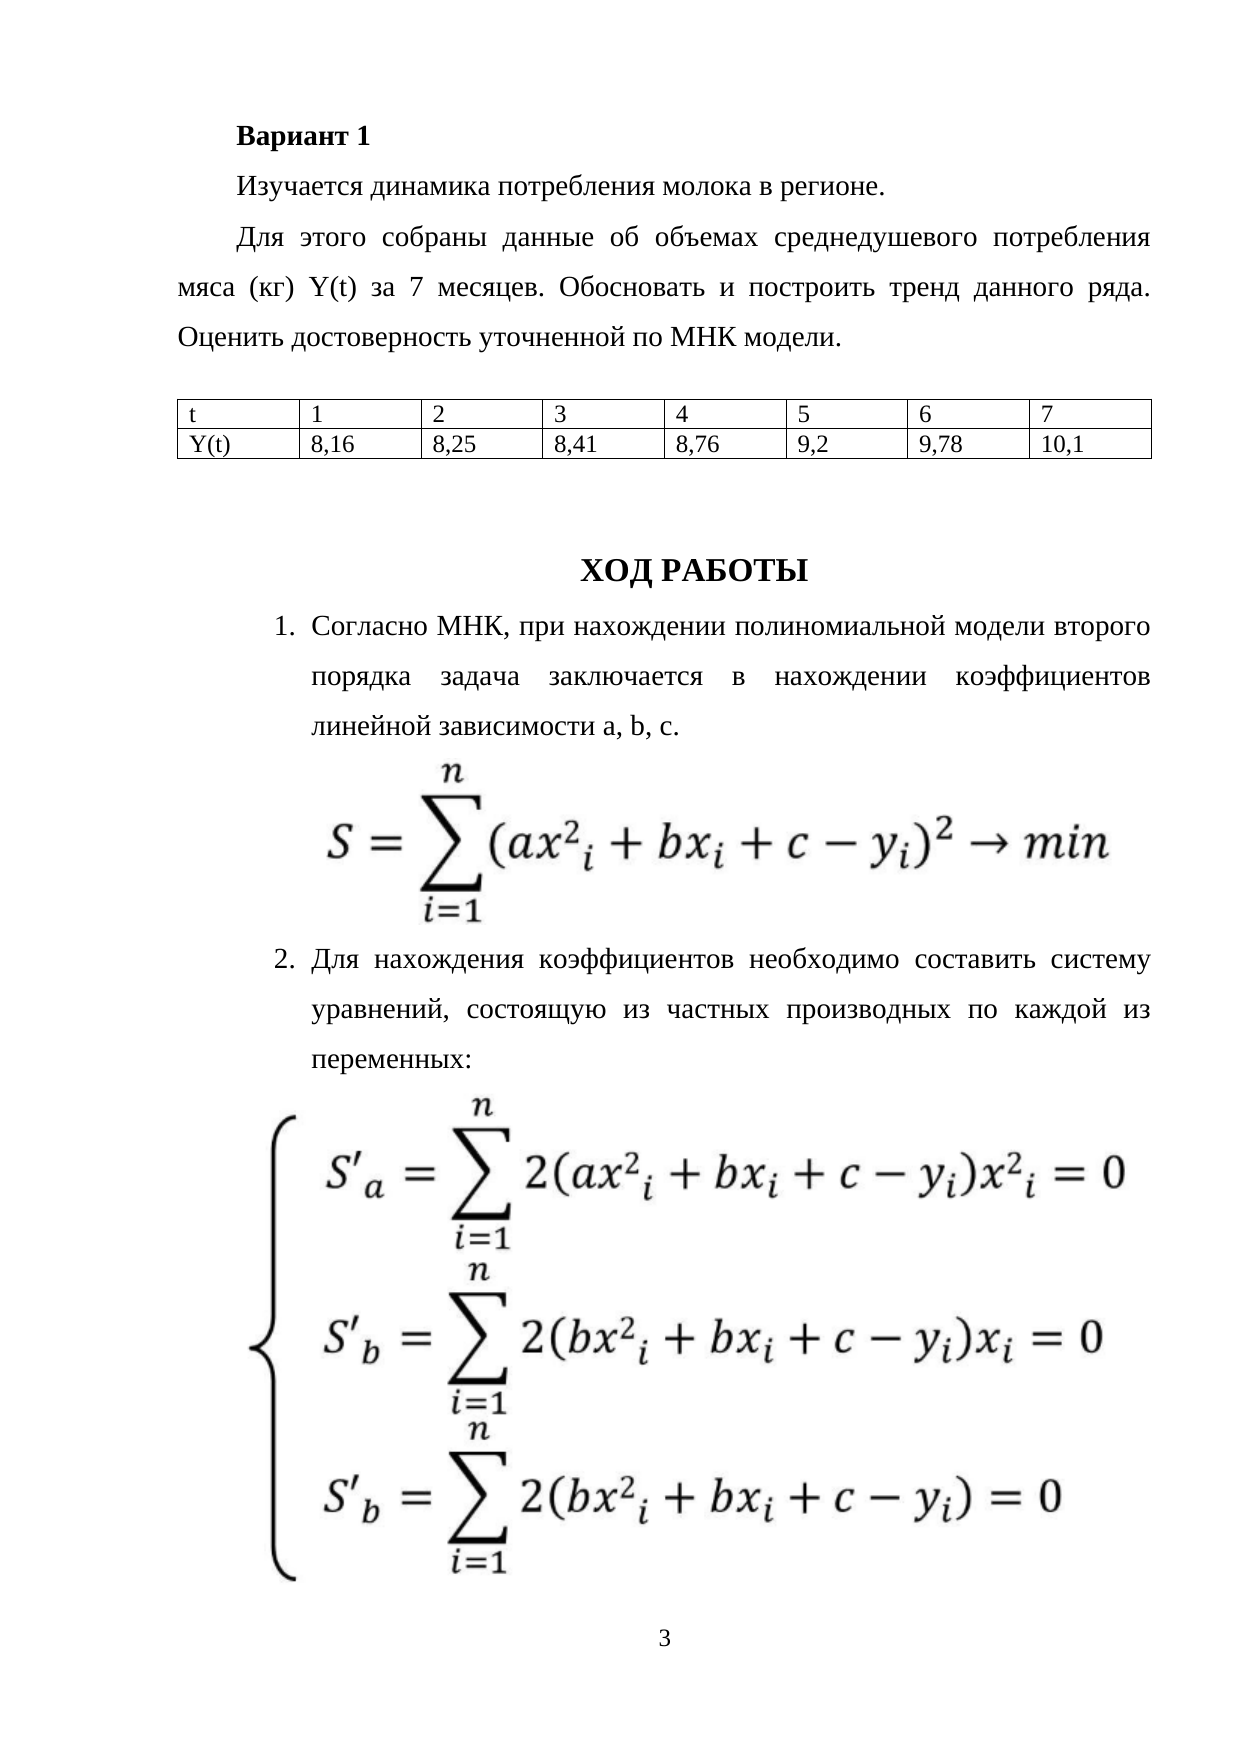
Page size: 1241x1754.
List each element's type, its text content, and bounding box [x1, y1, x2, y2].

text Вариант 1 [177, 118, 1152, 152]
table_header 4 [665, 400, 786, 428]
picture [311, 758, 1126, 925]
table_header 1 [300, 400, 421, 428]
table_cell Y(t) [178, 429, 299, 458]
picture [236, 1091, 1146, 1601]
table_cell 9,78 [908, 429, 1029, 458]
table_header 7 [1030, 400, 1151, 428]
text Изучается динамика потребления молока в регионе. [177, 168, 1152, 202]
list Согласно МНК, при нахождении полиномиальной модели второго порядка задача заключается в нахождении коэффициентов линейной зависимости a, b, c. [274, 608, 1152, 742]
table_header 5 [787, 400, 907, 428]
table_cell 10,1 [1030, 429, 1151, 458]
table_header t [178, 400, 299, 428]
table_cell 8,16 [300, 429, 421, 458]
table_cell 9,2 [787, 429, 907, 458]
text Для этого собраны данные об объемах среднедушевого потребления мяса (кг) Y(t) за 7 месяцев. Обосновать и построить тренд данного ряда. Оценить достоверность уточненной по МНК модели. [177, 219, 1152, 353]
list Для нахождения коэффициентов необходимо составить систему уравнений, состоящую из частных производных по каждой из переменных: [274, 941, 1152, 1075]
table_cell 8,41 [543, 429, 664, 458]
table_cell 8,76 [665, 429, 786, 458]
table_header 2 [422, 400, 542, 428]
table_header 6 [908, 400, 1029, 428]
table_header 3 [543, 400, 664, 428]
text ХОД РАБОТЫ [177, 550, 1152, 588]
table_cell 8,25 [422, 429, 542, 458]
